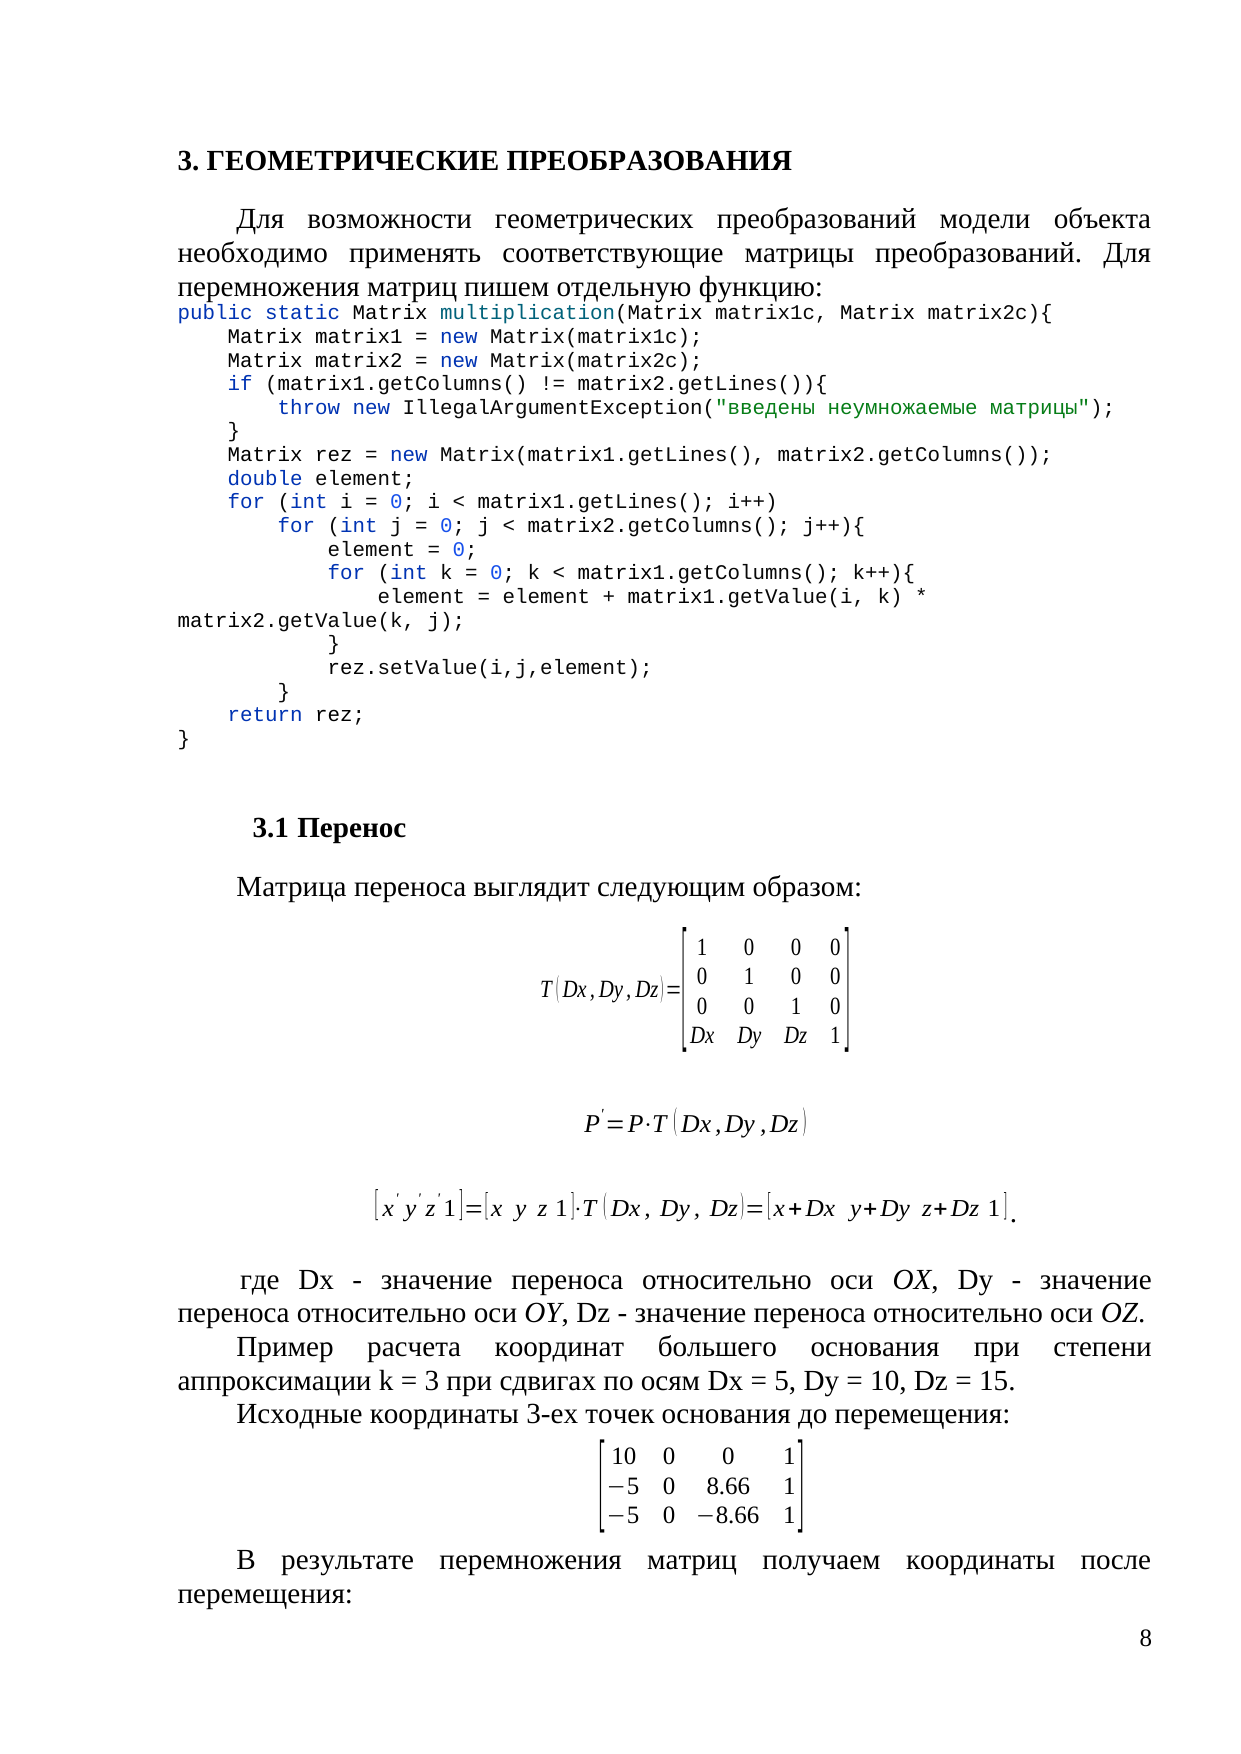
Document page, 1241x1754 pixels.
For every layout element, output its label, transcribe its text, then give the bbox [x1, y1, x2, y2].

text Исходные координаты 3-ех точек основания до перемещения: [177, 1396, 1152, 1430]
text В результате перемножения матриц получаем координаты после перемещения: [177, 1542, 1152, 1609]
subtitle Перенос [252, 810, 1152, 844]
text Пример расчета координат большего основания при степени аппроксимации k = 3 при сдвигах по осям Dx = 5, Dy = 10, Dz = 15. [177, 1329, 1152, 1396]
text Матрица переноса выглядит следующим образом: [177, 869, 1152, 902]
text . [177, 1188, 1152, 1228]
text где Dx - значение переноса относительно оси OX, Dy - значение переноса относительно оси OY, Dz - значение переноса относительно оси OZ. [177, 1262, 1152, 1329]
text Для возможности геометрических преобразований модели объекта необходимо применять соответствующие матрицы преобразований. Для перемножения матриц пишем отдельную функцию: [177, 202, 1152, 302]
text public static Matrix multiplication(Matrix matrix1c, Matrix matrix2c){ Matrix matrix1 = new Matrix(matrix1c); Matrix matrix2 = new Matrix(matrix2c); if (matrix1.getColumns() != matrix2.getLines()){ throw new IllegalArgumentException("введены неумножаемые матрицы"); } Matrix rez = new Matrix(matrix1.getLines(), matrix2.getColumns()); double element; for (int i = 0; i < matrix1.getLines(); i++) for (int j = 0; j < matrix2.getColumns(); j++){ element = 0; for (int k = 0; k < matrix1.getColumns(); k++){ element = element + matrix1.getValue(i, k) * matrix2.getValue(k, j); } rez.setValue(i,j,element); } return rez; } [177, 302, 1152, 752]
subtitle 3. ГЕОМЕТРИЧЕСКИЕ ПРЕОБРАЗОВАНИЯ [177, 143, 1152, 177]
